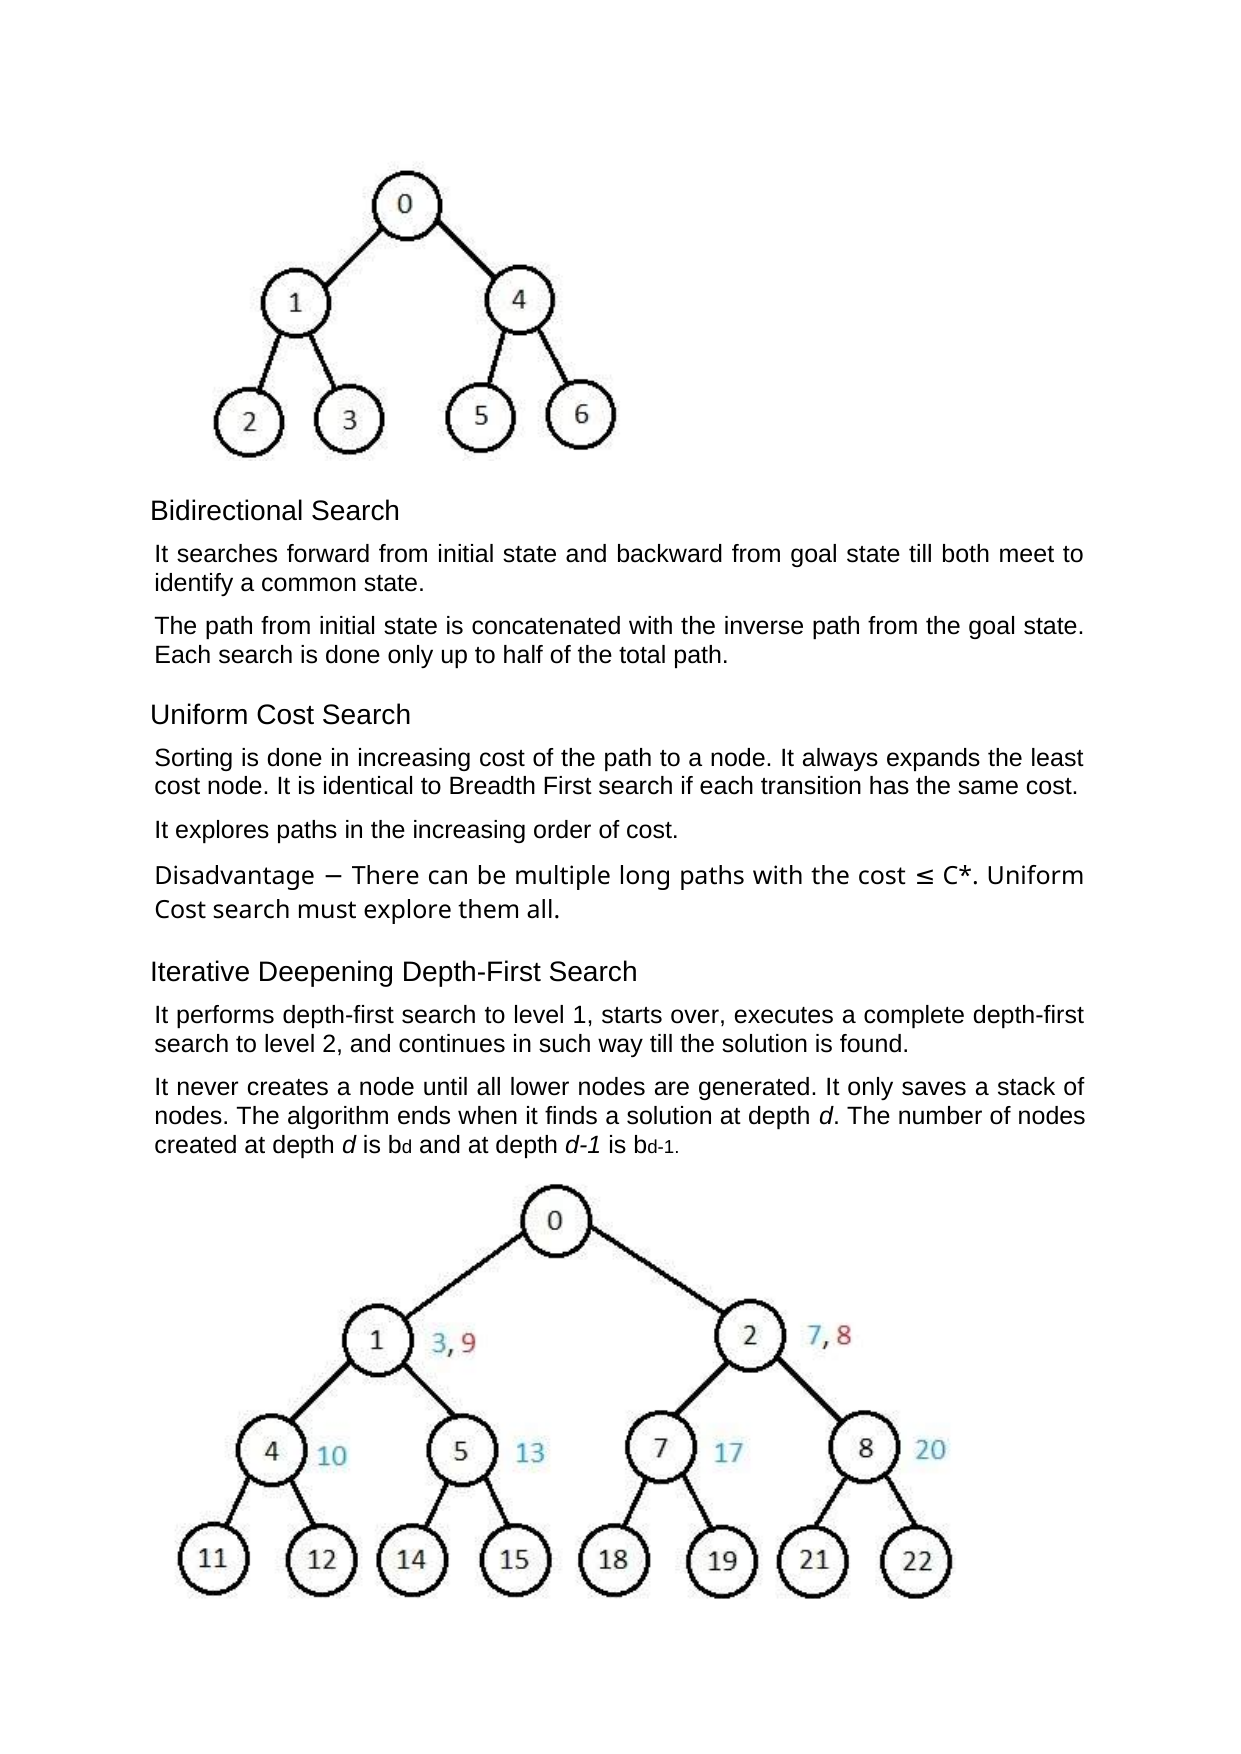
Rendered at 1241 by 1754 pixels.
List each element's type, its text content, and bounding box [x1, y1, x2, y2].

subtitle Iterative Deepening Depth-First Search [150, 955, 1090, 988]
text It performs depth-first search to level 1, starts over, executes a complete depth-first search to level 2, and continues in such way till the solution is found. [154, 1000, 1086, 1058]
subtitle Uniform Cost Search [150, 698, 1090, 730]
text It searches forward from initial state and backward from goal state till both meet to identify a common state. [154, 539, 1086, 596]
text Sorting is done in increasing cost of the path to a node. It always expands the least cost node. It is identical to Breadth First search if each transition has the same cost. [154, 742, 1086, 800]
text The path from initial state is concatenated with the inverse path from the goal state. Each search is done only up to half of the total path. [154, 611, 1086, 668]
picture [150, 150, 621, 461]
picture [150, 1173, 957, 1602]
subtitle Bidirectional Search [150, 494, 1090, 526]
text Disadvantage − There can be multiple long paths with the cost ≤ C*. Uniform Cost search must explore them all. [154, 858, 1086, 926]
text It explores paths in the increasing order of cost. [154, 814, 1086, 843]
text It never creates a node until all lower nodes are generated. It only saves a stack of nodes. The algorithm ends when it finds a solution at depth d. The number of nodes created at depth d is bd and at depth d-1 is bd-1. [154, 1072, 1086, 1158]
